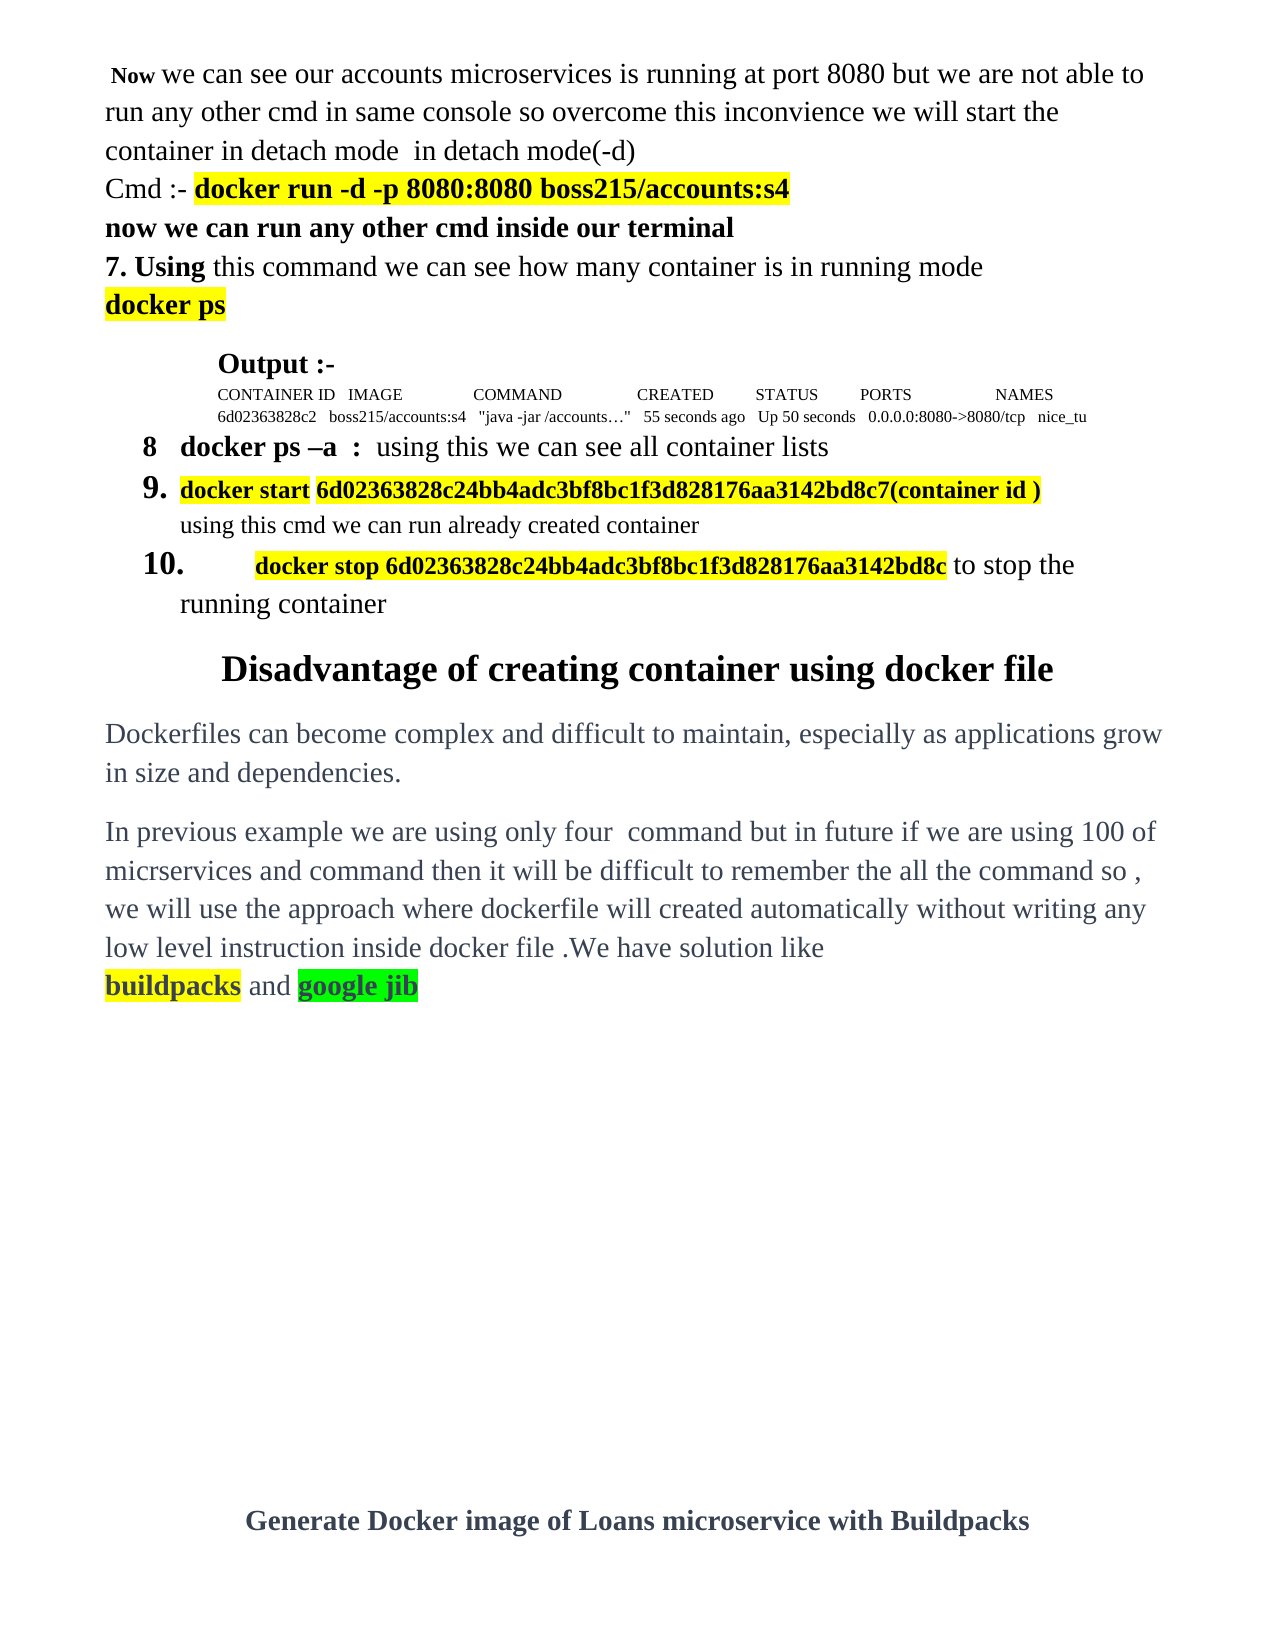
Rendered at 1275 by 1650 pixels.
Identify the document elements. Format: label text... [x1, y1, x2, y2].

list CONTAINER ID IMAGE COMMAND CREATED STATUS PORTS NAMES [217, 385, 1170, 404]
list 6d02363828c2 boss215/accounts:s4 "java -jar /accounts…" 55 seconds ago Up 50 seconds 0.0.0.0:8080->8080/tcp nice_tu [217, 407, 1170, 426]
text In previous example we are using only four command but in future if we are using 100 of micrservices and command then it will be difficult to remember the all the command so , we will use the approach where dockerfile will created automatically without writing any low level instruction inside docker file .We have solution like buildpacks and google jib [105, 814, 1170, 1002]
list docker start 6d02363828c24bb4adc3bf8bc1f3d828176aa3142bd8c7(container id ) using this cmd we can run already created container [142, 468, 1170, 539]
list docker ps –a : using this we can see all container lists [142, 429, 1170, 463]
text Dockerfiles can become complex and difficult to maintain, especially as applications grow in size and dependencies. [105, 716, 1170, 788]
list Output :- [217, 347, 1170, 380]
text Disadvantage of creating container using docker file [105, 646, 1170, 689]
text Now we can see our accounts microservices is running at port 8080 but we are not able to run any other cmd in same console so overcome this inconvience we will start the container in detach mode in detach mode(-d) Cmd :- docker run -d -p 8080:8080 boss215/accounts:s4 now we can run any other cmd inside our terminal 7. Using this command we can see how many container is in running mode docker ps [105, 56, 1170, 321]
list docker stop 6d02363828c24bb4adc3bf8bc1f3d828176aa3142bd8c to stop the running container [142, 543, 1170, 620]
text Generate Docker image of Loans microservice with Buildpacks [105, 1503, 1170, 1536]
